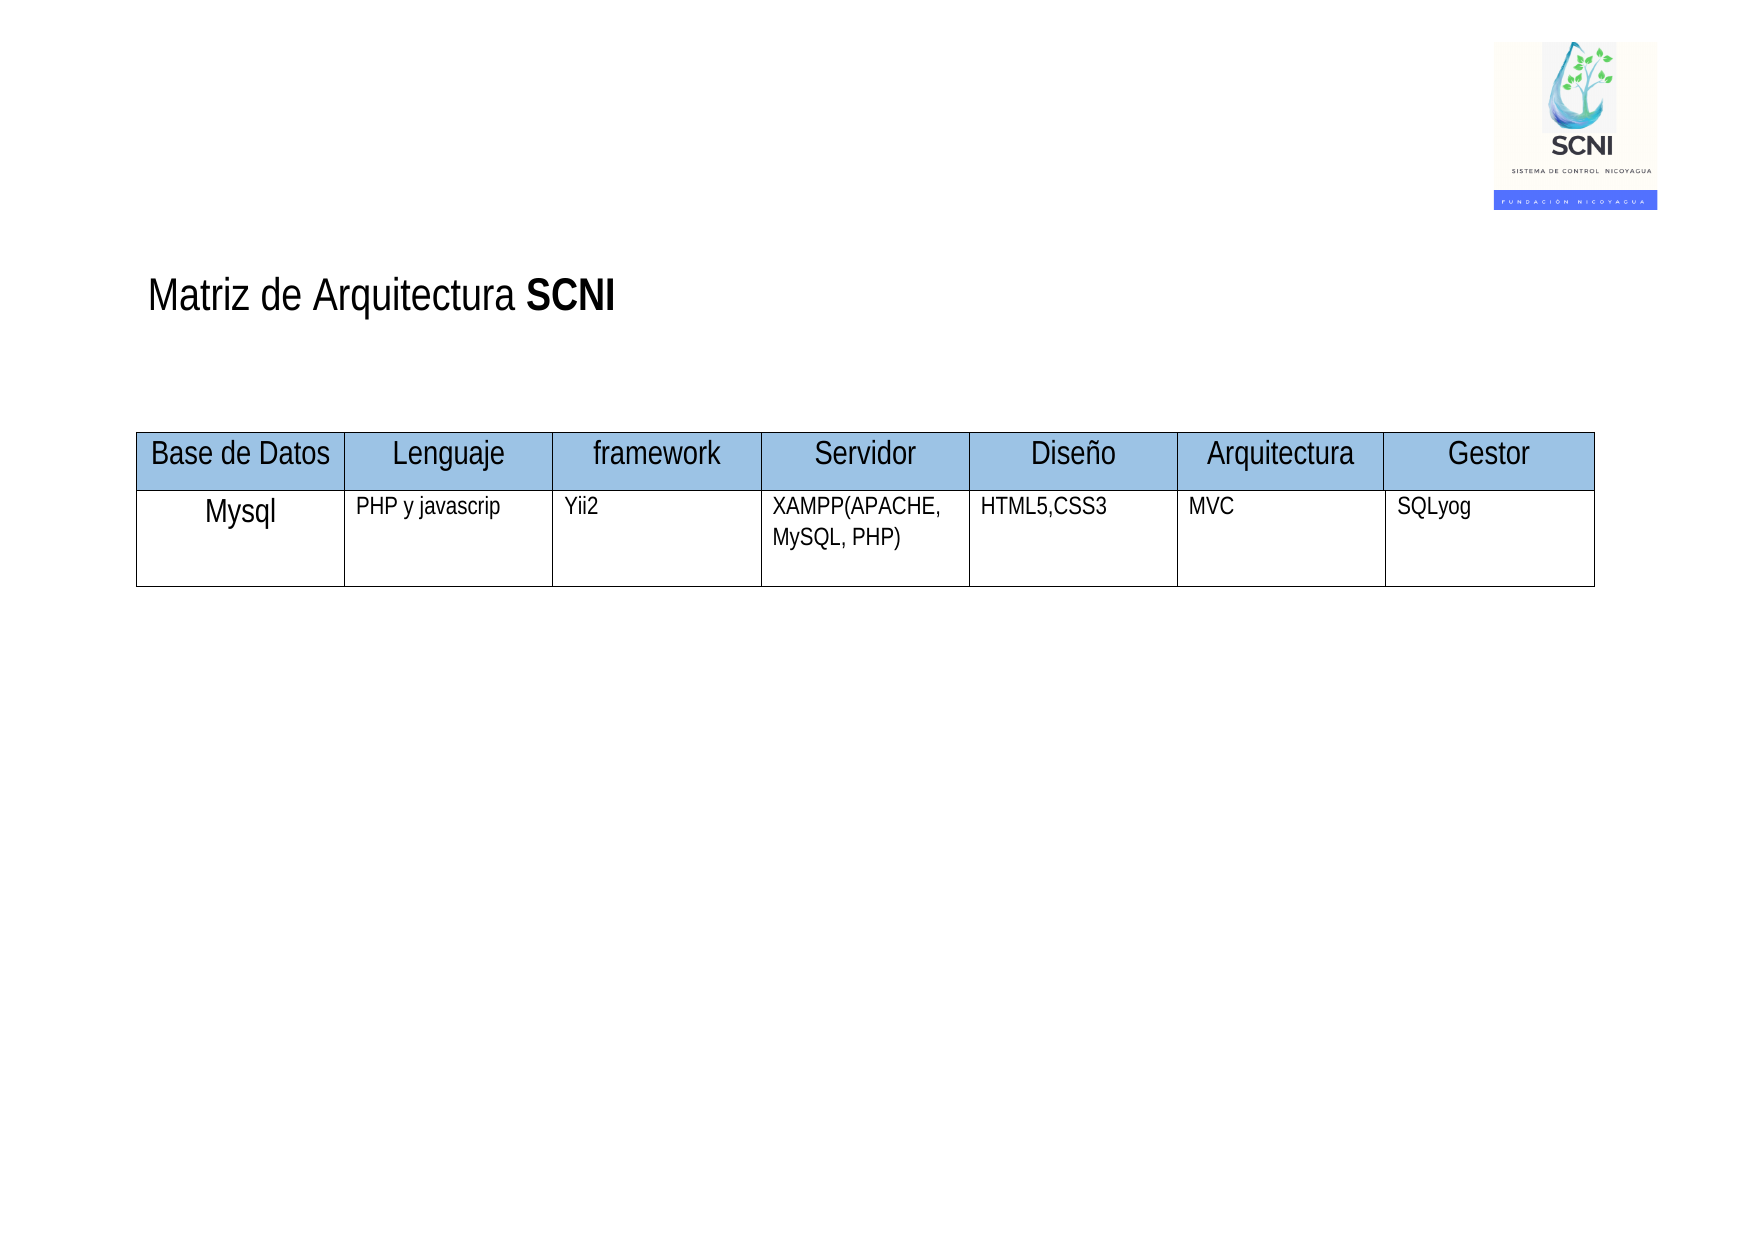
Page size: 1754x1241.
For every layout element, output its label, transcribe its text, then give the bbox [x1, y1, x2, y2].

picture [1493, 42, 1658, 210]
table_cell HTML5,CSS3 [970, 491, 1177, 586]
table_cell PHP y javascrip [345, 491, 552, 586]
table_header Base de Datos [137, 433, 344, 490]
table_header Gestor [1384, 433, 1594, 490]
table_header Lenguaje [345, 433, 552, 490]
table_cell MVC [1178, 491, 1385, 586]
table_cell Yii2 [553, 491, 761, 586]
text Matriz de Arquitectura SCNI [148, 268, 1606, 320]
table_header Servidor [762, 433, 969, 490]
table_header framework [553, 433, 761, 490]
table_header Arquitectura [1178, 433, 1383, 490]
table_cell Mysql [137, 491, 344, 586]
table_cell XAMPP(APACHE, MySQL, PHP) [762, 491, 969, 586]
table_cell SQLyog [1386, 491, 1594, 586]
table_header Diseño [970, 433, 1177, 490]
